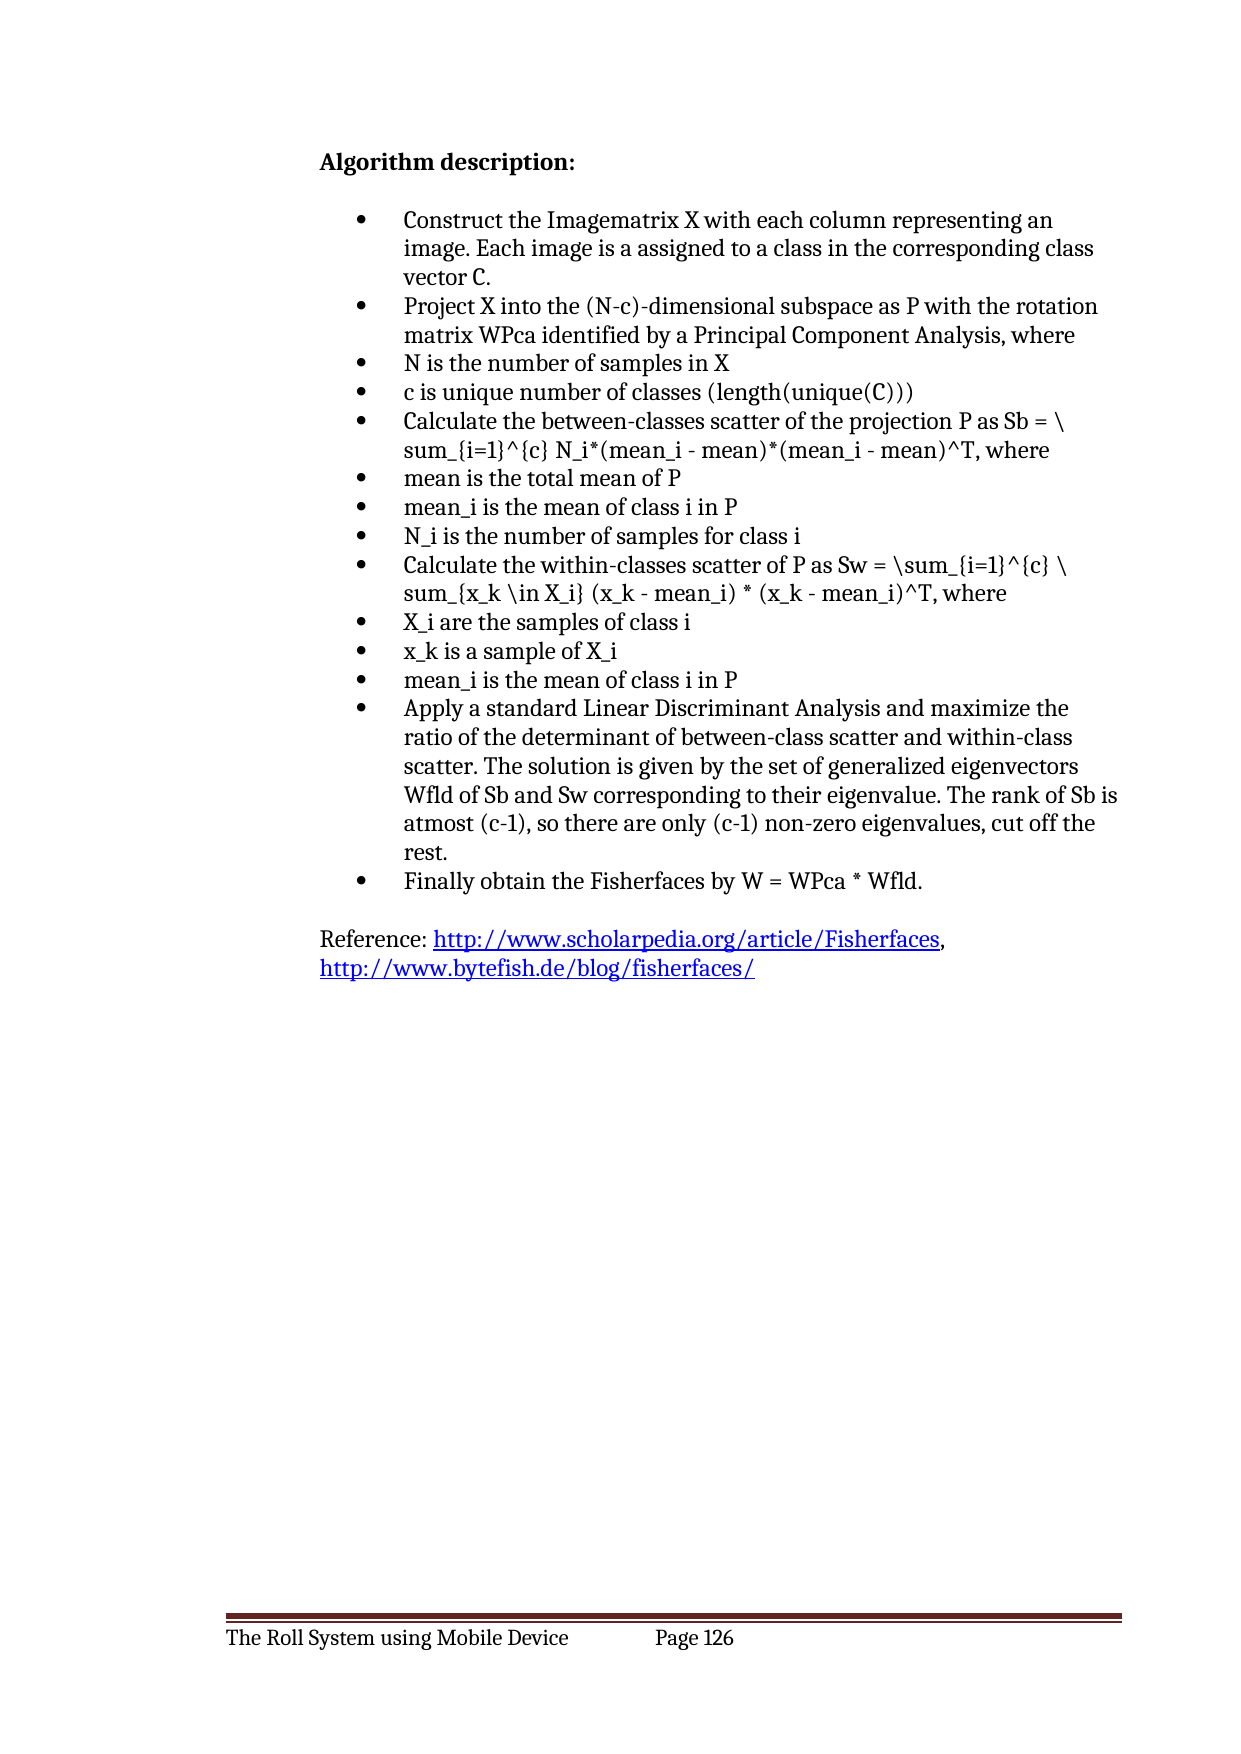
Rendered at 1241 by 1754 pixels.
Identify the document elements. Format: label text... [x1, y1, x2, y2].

text Algorithm description: [319, 148, 1122, 176]
list mean_i is the mean of class i in P [357, 666, 1122, 694]
list X_i are the samples of class i [357, 608, 1122, 637]
list N is the number of samples in X [357, 349, 1122, 378]
list N_i is the number of samples for class i [357, 522, 1122, 551]
list Apply a standard Linear Discriminant Analysis and maximize the ratio of the determinant of between-class scatter and within-class scatter. The solution is given by the set of generalized eigenvectors Wfld of Sb and Sw corresponding to their eigenvalue. The rank of Sb is atmost (c-1), so there are only (c-1) non-zero eigenvalues, cut off the rest. [357, 694, 1122, 867]
list Construct the Imagematrix X with each column representing an image. Each image is a assigned to a class in the corresponding class vector C. [357, 206, 1122, 292]
list Finally obtain the Fisherfaces by W = WPca * Wfld. [357, 867, 1122, 896]
list Project X into the (N-c)-dimensional subspace as P with the rotation matrix WPca identified by a Principal Component Analysis, where [357, 292, 1122, 349]
list Calculate the between-classes scatter of the projection P as Sb = \sum_{i=1}^{c} N_i*(mean_i - mean)*(mean_i - mean)^T, where [357, 407, 1122, 464]
list x_k is a sample of X_i [357, 637, 1122, 666]
list Calculate the within-classes scatter of P as Sw = \sum_{i=1}^{c} \sum_{x_k \in X_i} (x_k - mean_i) * (x_k - mean_i)^T, where [357, 551, 1122, 608]
list mean is the total mean of P [357, 464, 1122, 493]
list mean_i is the mean of class i in P [357, 493, 1122, 522]
list c is unique number of classes (length(unique(C))) [357, 378, 1122, 407]
text Reference: http://www.scholarpedia.org/article/Fisherfaces, http://www.bytefish.de/blog/fisherfaces/ [319, 925, 1122, 982]
